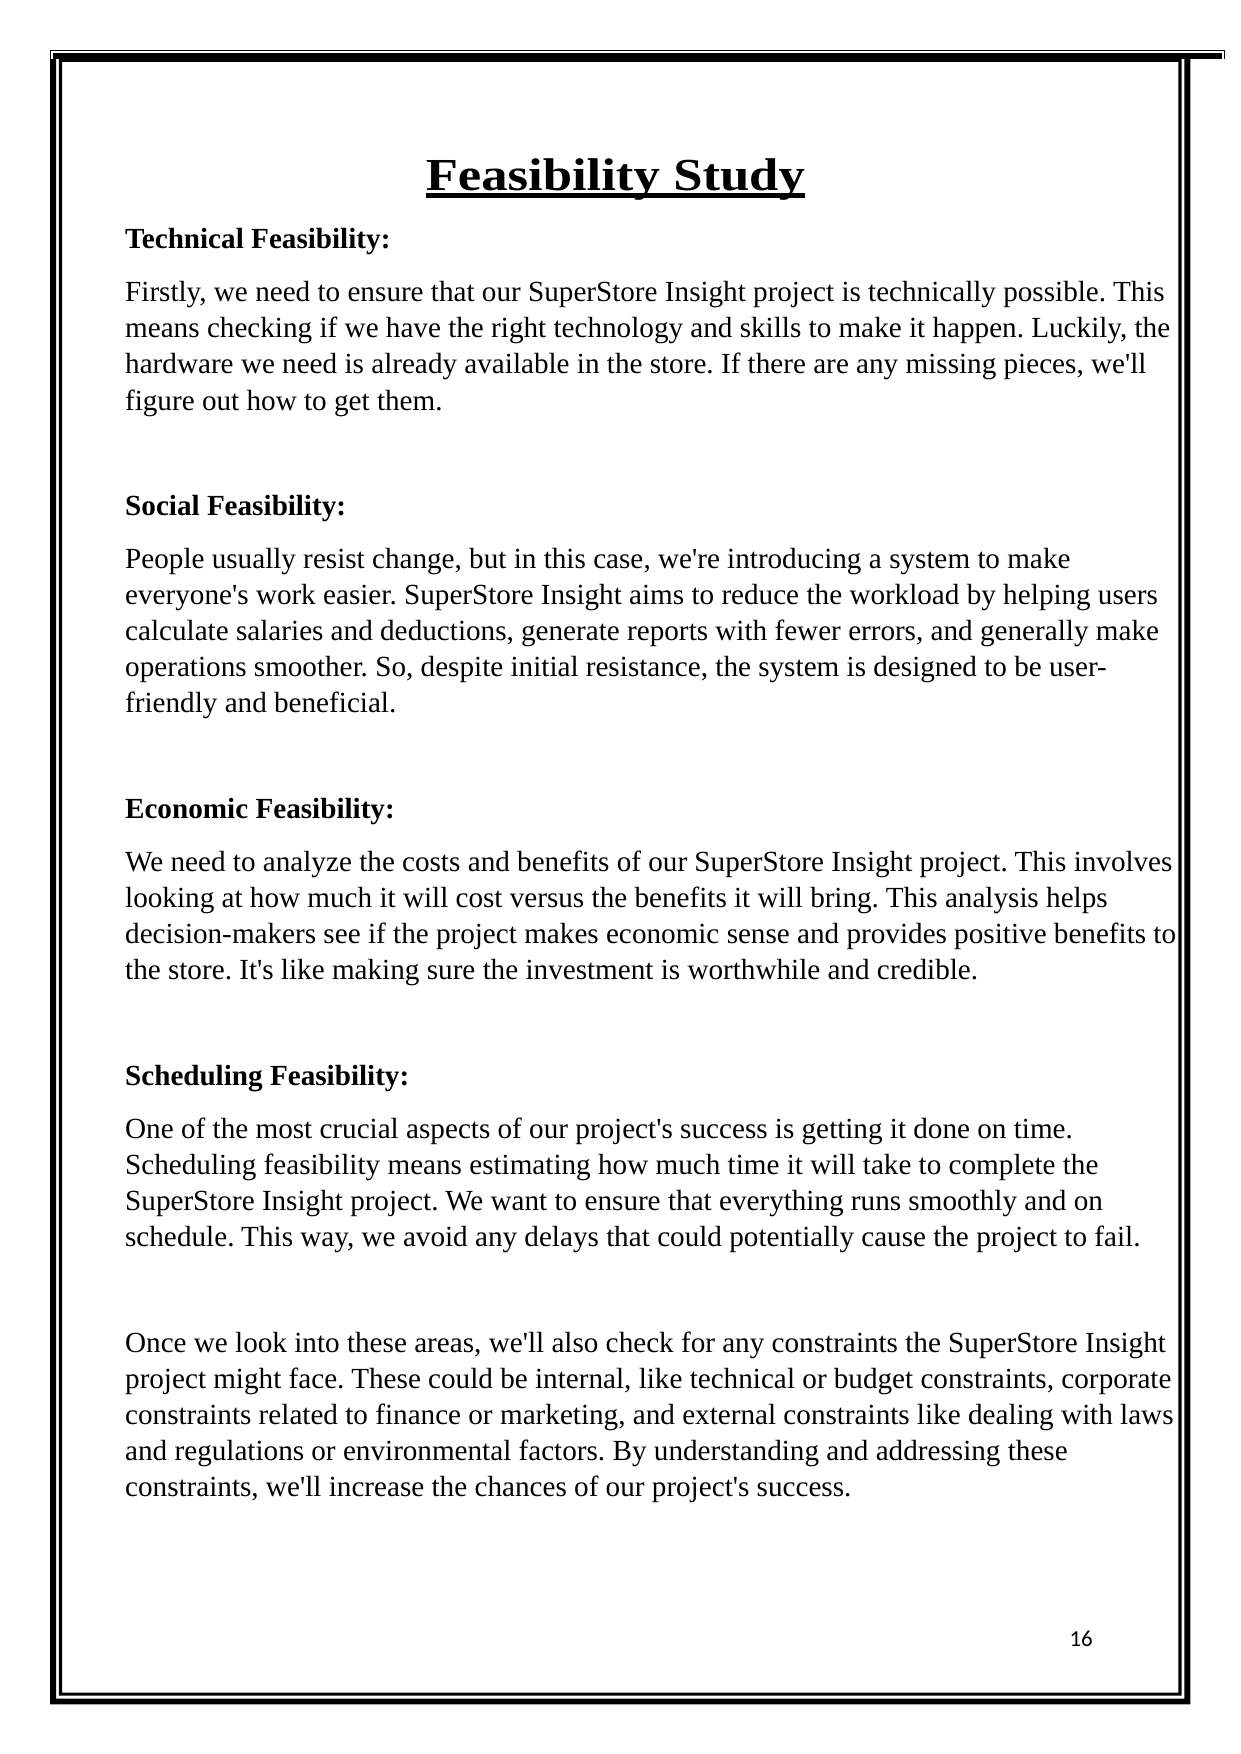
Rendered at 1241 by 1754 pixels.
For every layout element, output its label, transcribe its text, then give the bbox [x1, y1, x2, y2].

text One of the most crucial aspects of our project's success is getting it done on time. Scheduling feasibility means estimating how much time it will take to complete the SuperStore Insight project. We want to ensure that everything runs smoothly and on schedule. This way, we avoid any delays that could potentially cause the project to fail. [125, 1111, 1186, 1253]
text Once we look into these areas, we'll also check for any constraints the SuperStore Insight project might face. These could be internal, like technical or budget constraints, corporate constraints related to finance or marketing, and external constraints like dealing with laws and regulations or environmental factors. By understanding and addressing these constraints, we'll increase the chances of our project's success. [125, 1325, 1186, 1503]
text Feasibility Study [210, 148, 1020, 201]
text Technical Feasibility: [125, 221, 1186, 255]
text People usually resist change, but in this case, we're introducing a system to make everyone's work easier. SuperStore Insight aims to reduce the workload by helping users calculate salaries and deductions, generate reports with fewer errors, and generally make operations smoother. So, despite initial resistance, the system is designed to be user-friendly and beneficial. [125, 541, 1186, 719]
text Social Feasibility: [125, 488, 1186, 522]
text We need to analyze the costs and benefits of our SuperStore Insight project. This involves looking at how much it will cost versus the benefits it will bring. This analysis helps decision-makers see if the project makes economic sense and provides positive benefits to the store. It's like making sure the investment is worthwhile and credible. [125, 844, 1186, 986]
text Scheduling Feasibility: [125, 1058, 1186, 1092]
text Firstly, we need to ensure that our SuperStore Insight project is technically possible. This means checking if we have the right technology and skills to make it happen. Luckily, the hardware we need is already available in the store. If there are any missing pieces, we'll figure out how to get them. [125, 274, 1186, 416]
text Economic Feasibility: [125, 791, 1186, 825]
